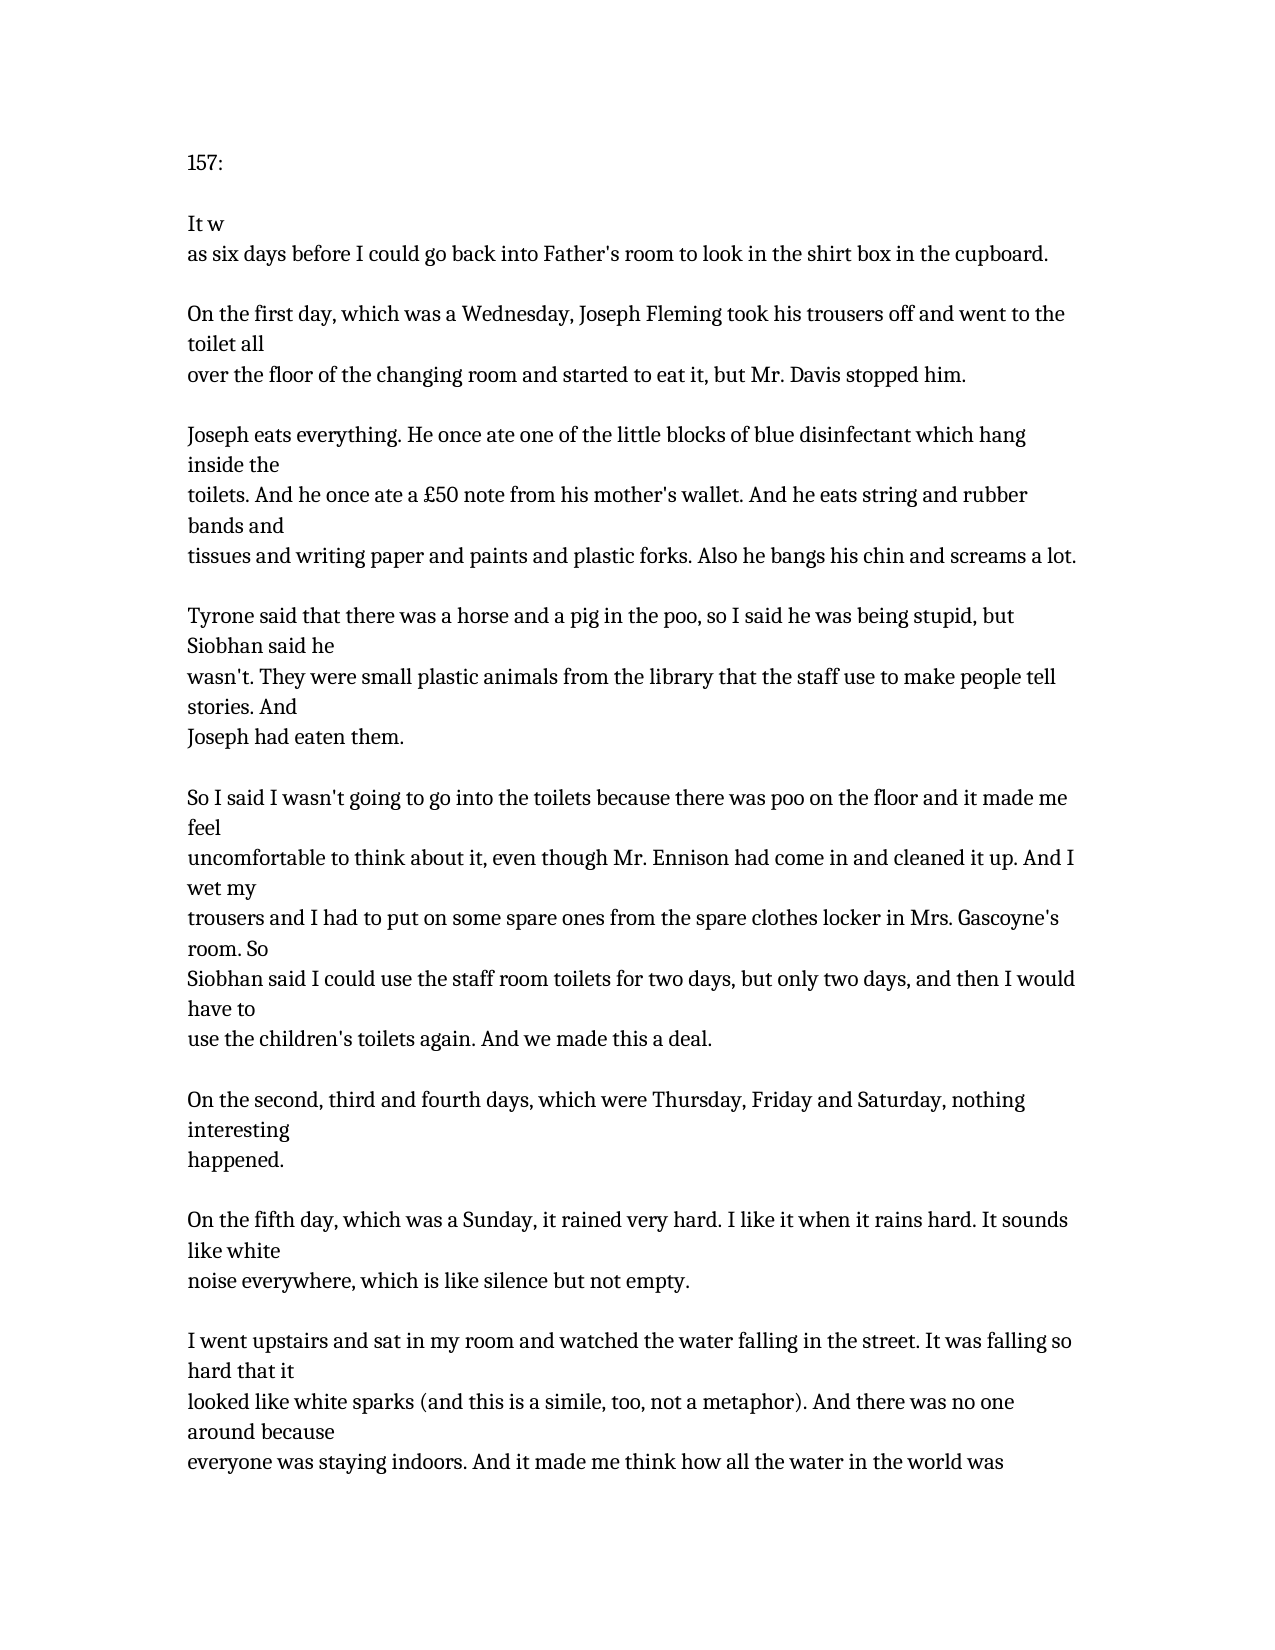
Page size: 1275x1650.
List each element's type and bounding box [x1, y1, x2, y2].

text [187, 150, 1087, 1475]
